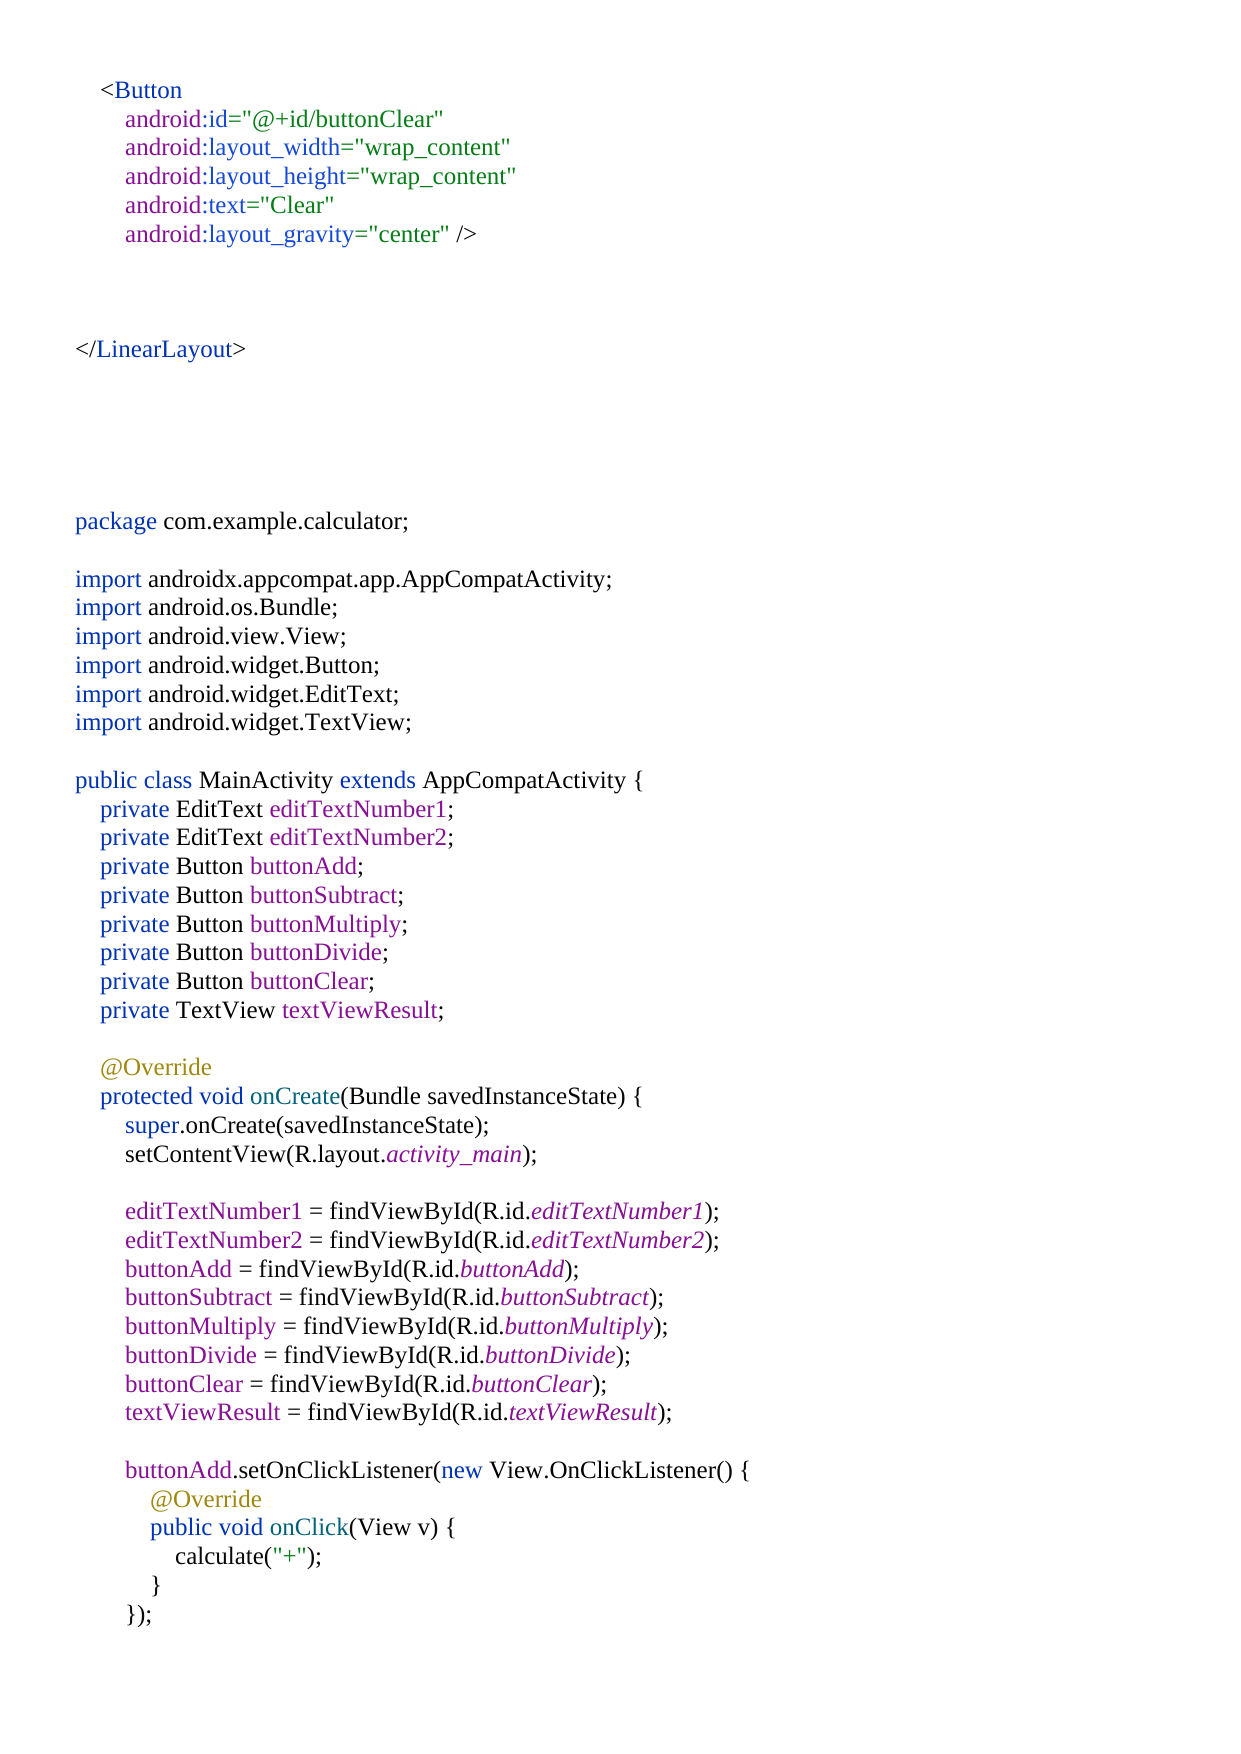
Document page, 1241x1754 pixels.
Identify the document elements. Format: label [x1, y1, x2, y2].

text [75, 506, 1165, 1656]
text [75, 75, 1165, 362]
